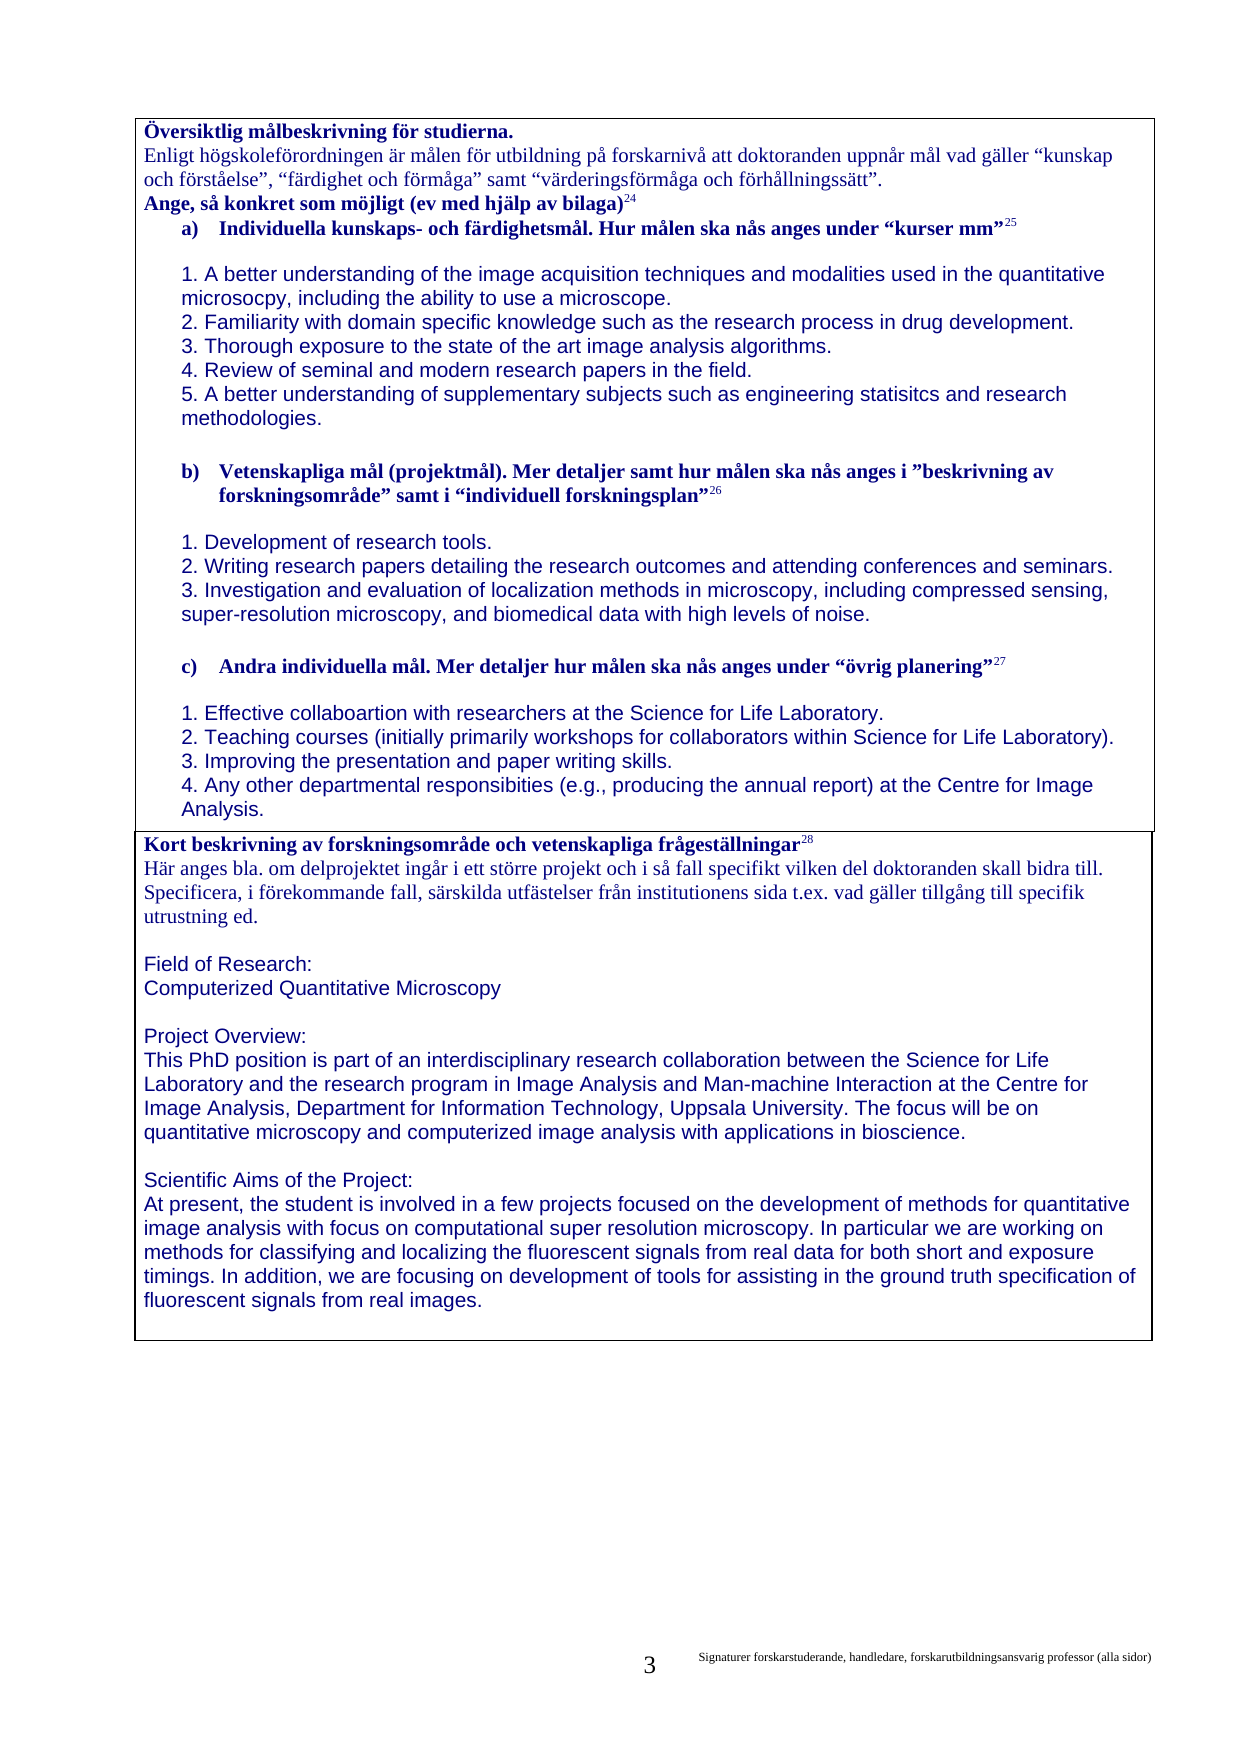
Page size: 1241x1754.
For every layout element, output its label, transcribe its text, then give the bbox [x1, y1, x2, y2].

table_cell Vetenskapliga mål (projektmål). Mer detaljer samt hur målen ska nås anges i ”beskrivning av forskningsområde” samt i “individuell forskningsplan” 1. Development of research tools. 2. Writing research papers detailing the research outcomes and attending conferences and seminars. 3. Investigation and evaluation of localization methods in microscopy, including compressed sensing, super-resolution microscopy, and biomedical data with high levels of noise. [136, 459, 1154, 654]
table_cell Individuella kunskaps- och färdighetsmål. Hur målen ska nås anges under “kurser mm” 1. A better understanding of the image acquisition techniques and modalities used in the quantitative microsocpy, including the ability to use a microscope. 2. Familiarity with domain specific knowledge such as the research process in drug development. 3. Thorough exposure to the state of the art image analysis algorithms. 4. Review of seminal and modern research papers in the field. 5. A better understanding of supplementary subjects such as engineering statisitcs and research methodologies. [136, 215, 1154, 459]
table_cell Andra individuella mål. Mer detaljer hur målen ska nås anges under “övrig planering” 1. Effective collaboartion with researchers at the Science for Life Laboratory. 2. Teaching courses (initially primarily workshops for collaborators within Science for Life Laboratory). 3. Improving the presentation and paper writing skills. 4. Any other departmental responsibities (e.g., producing the annual report) at the Centre for Image Analysis. [136, 654, 1154, 831]
table_cell Kort beskrivning av forskningsområde och vetenskapliga frågeställningar Här anges bla. om delprojektet ingår i ett större projekt och i så fall specifikt vilken del doktoranden skall bidra till. Specificera, i förekommande fall, särskilda utfästelser från institutionens sida t.ex. vad gäller tillgång till specifik utrustning ed. Field of Research: Computerized Quantitative Microscopy Project Overview: This PhD position is part of an interdisciplinary research collaboration between the Science for Life Laboratory and the research program in Image Analysis and Man-machine Interaction at the Centre for Image Analysis, Department for Information Technology, Uppsala University. The focus will be on quantitative microscopy and computerized image analysis with applications in bioscience. Scientific Aims of the Project: At present, the student is involved in a few projects focused on the development of methods for quantitative image analysis with focus on computational super resolution microscopy. In particular we are working on methods for classifying and localizing the fluorescent signals from real data for both short and exposure timings. In addition, we are focusing on development of tools for assisting in the ground truth specification of fluorescent signals from real images. [136, 832, 1151, 1340]
table_header Översiktlig målbeskrivning för studierna. Enligt högskoleförordningen är målen för utbildning på forskarnivå att doktoranden uppnår mål vad gäller “kunskap och förståelse”, “färdighet och förmåga” samt “värderingsförmåga och förhållningssätt”. Ange, så konkret som möjligt (ev med hjälp av bilaga) [136, 119, 1154, 215]
